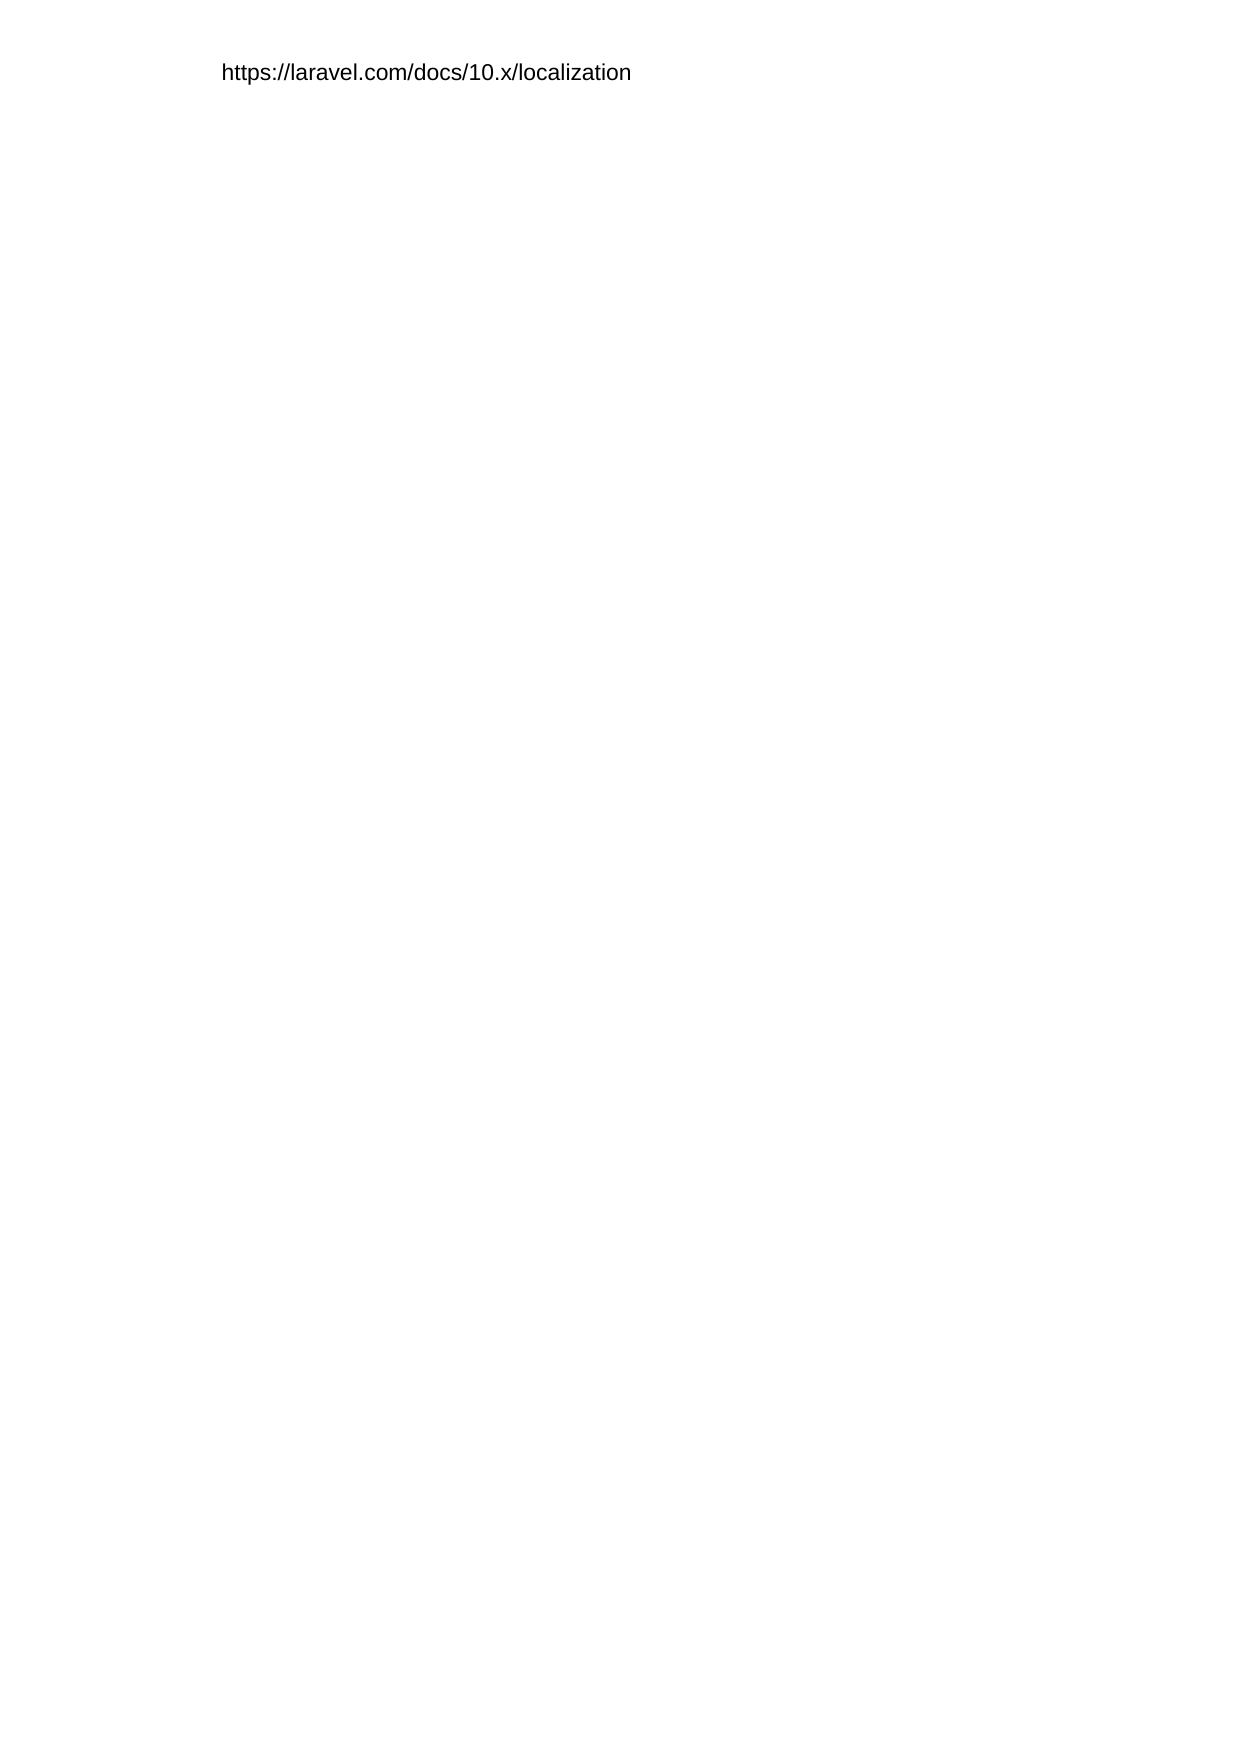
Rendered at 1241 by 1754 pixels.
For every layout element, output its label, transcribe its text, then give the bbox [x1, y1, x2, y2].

text https://laravel.com/docs/10.x/localization [148, 59, 1152, 86]
